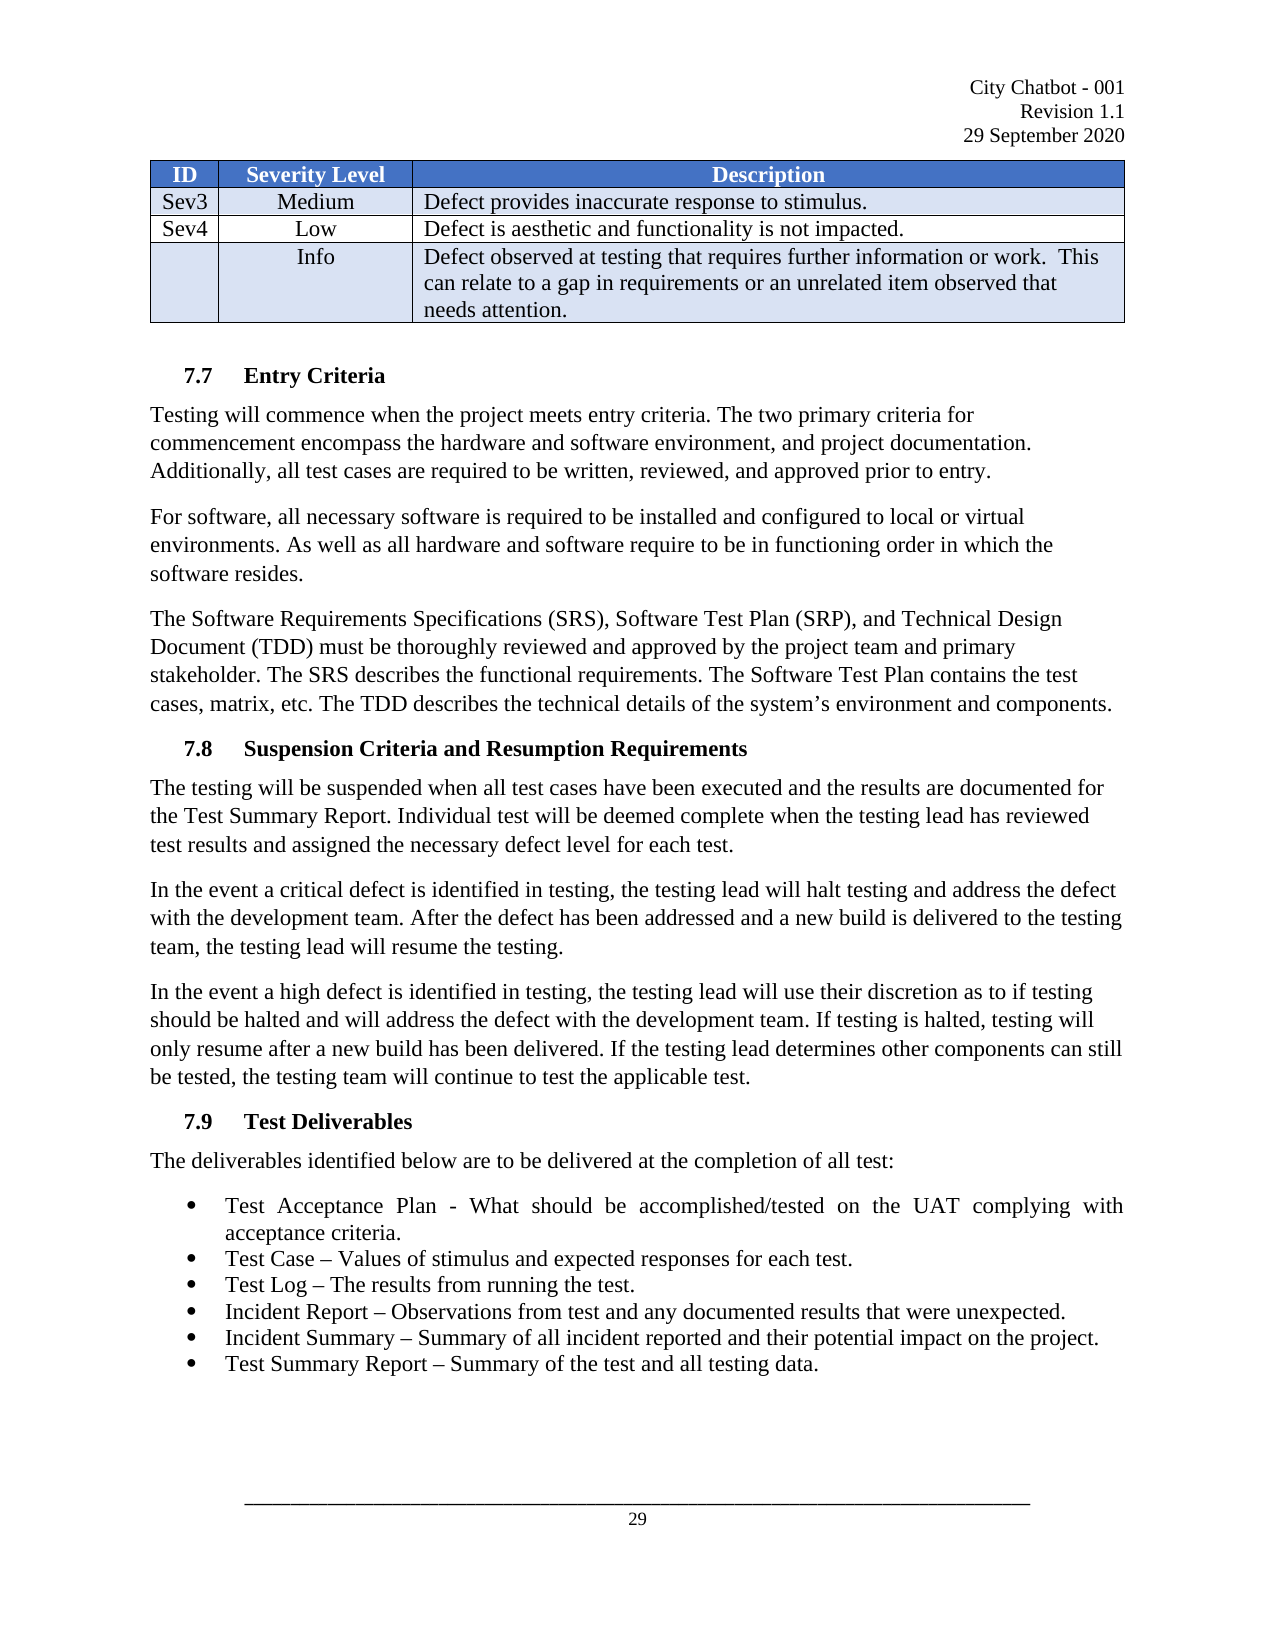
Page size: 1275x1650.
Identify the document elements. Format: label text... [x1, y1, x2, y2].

table_header Description [413, 161, 1124, 187]
text The deliverables identified below are to be delivered at the completion of all test: [150, 1147, 1125, 1173]
list Test Log – The results from running the test. [187, 1271, 1125, 1298]
table_cell Low [219, 216, 412, 242]
text For software, all necessary software is required to be installed and configured to local or virtual environments. As well as all hardware and software require to be in functioning order in which the software resides. [150, 503, 1125, 586]
text The Software Requirements Specifications (SRS), Software Test Plan (SRP), and Technical Design Document (TDD) must be thoroughly reviewed and approved by the project team and primary stakeholder. The SRS describes the functional requirements. The Software Test Plan contains the test cases, matrix, etc. The TDD describes the technical details of the system’s environment and components. [150, 605, 1125, 716]
table_cell Sev3 [151, 188, 218, 214]
table_cell [151, 243, 218, 322]
table_cell Defect observed at testing that requires further information or work. This can relate to a gap in requirements or an unrelated item observed that needs attention. [413, 243, 1124, 322]
table_cell Defect is aesthetic and functionality is not impacted. [413, 216, 1124, 242]
text Testing will commence when the project meets entry criteria. The two primary criteria for commencement encompass the hardware and software environment, and project documentation. Additionally, all test cases are required to be written, reviewed, and approved prior to entry. [150, 401, 1125, 484]
table_header Severity Level [219, 161, 412, 187]
table_cell Defect provides inaccurate response to stimulus. [413, 188, 1124, 214]
list Test Acceptance Plan - What should be accomplished/tested on the UAT complying with acceptance criteria. [187, 1192, 1125, 1245]
list Incident Report – Observations from test and any documented results that were unexpected. [187, 1298, 1125, 1324]
text In the event a high defect is identified in testing, the testing lead will use their discretion as to if testing should be halted and will address the defect with the development team. If testing is halted, testing will only resume after a new build has been delivered. If the testing lead determines other components can still be tested, the testing team will continue to test the applicable test. [150, 978, 1125, 1089]
text In the event a critical defect is identified in testing, the testing lead will halt testing and address the defect with the development team. After the defect has been addressed and a new build is delivered to the testing team, the testing lead will resume the testing. [150, 876, 1125, 959]
list Test Case – Values of stimulus and expected responses for each test. [187, 1245, 1125, 1271]
list Test Summary Report – Summary of the test and all testing data. [187, 1350, 1125, 1377]
list Incident Summary – Summary of all incident reported and their potential impact on the project. [187, 1324, 1125, 1350]
table_cell Medium [219, 188, 412, 214]
text Entry Criteria [184, 362, 1125, 388]
table_cell Info [219, 243, 412, 322]
text Suspension Criteria and Resumption Requirements [184, 735, 1125, 761]
text Test Deliverables [184, 1108, 1125, 1135]
text The testing will be suspended when all test cases have been executed and the results are documented for the Test Summary Report. Individual test will be deemed complete when the testing lead has reviewed test results and assigned the necessary defect level for each test. [150, 774, 1125, 857]
table_cell Sev4 [151, 216, 218, 242]
table_header ID [151, 161, 218, 187]
